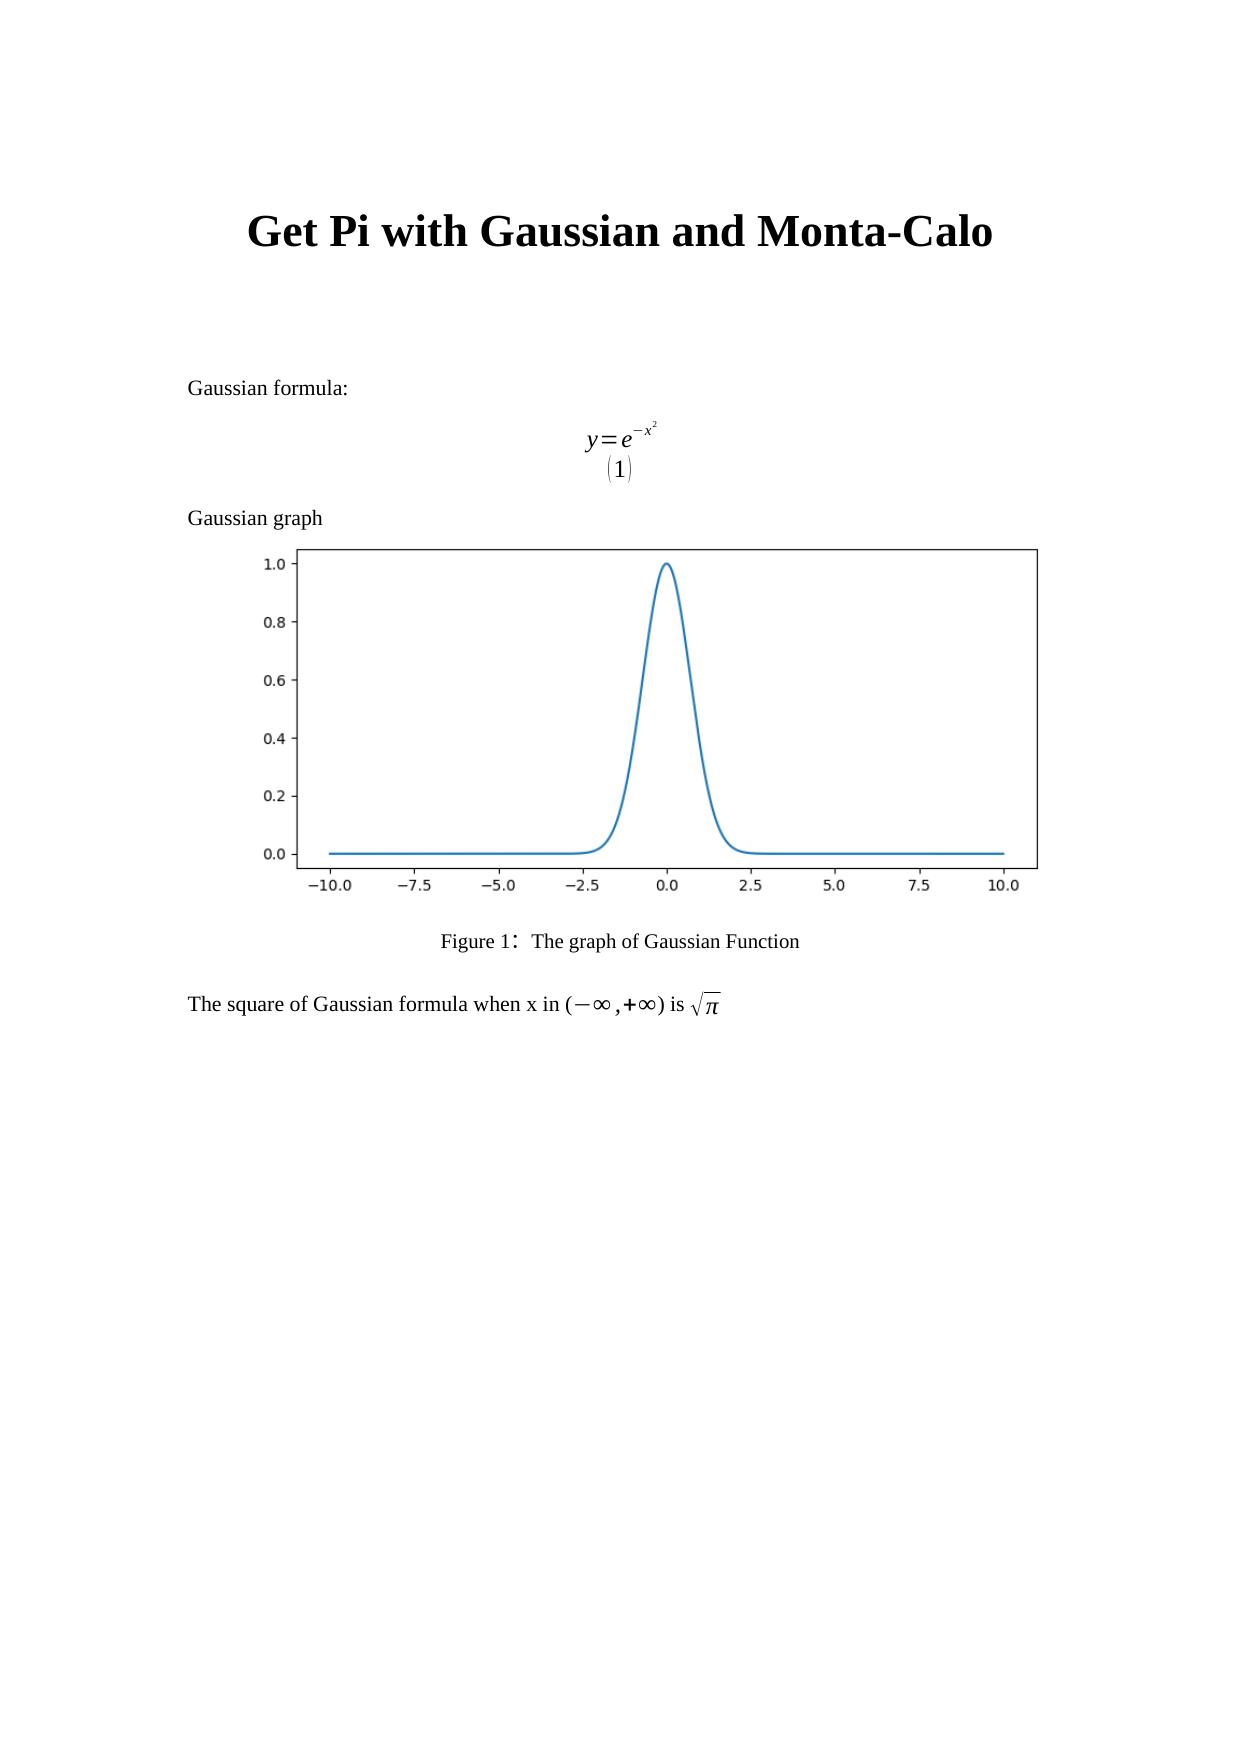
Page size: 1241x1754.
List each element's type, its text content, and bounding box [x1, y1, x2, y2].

text Figure 1：The graph of Gaussian Function [187, 923, 1053, 956]
text Gaussian formula: [187, 371, 1053, 403]
text Gaussian graph [187, 501, 1053, 533]
text The square of Gaussian formula when x in () is [187, 988, 1053, 1021]
picture [246, 533, 1053, 910]
subtitle Get Pi with Gaussian and Monta-Calo [187, 197, 1053, 262]
